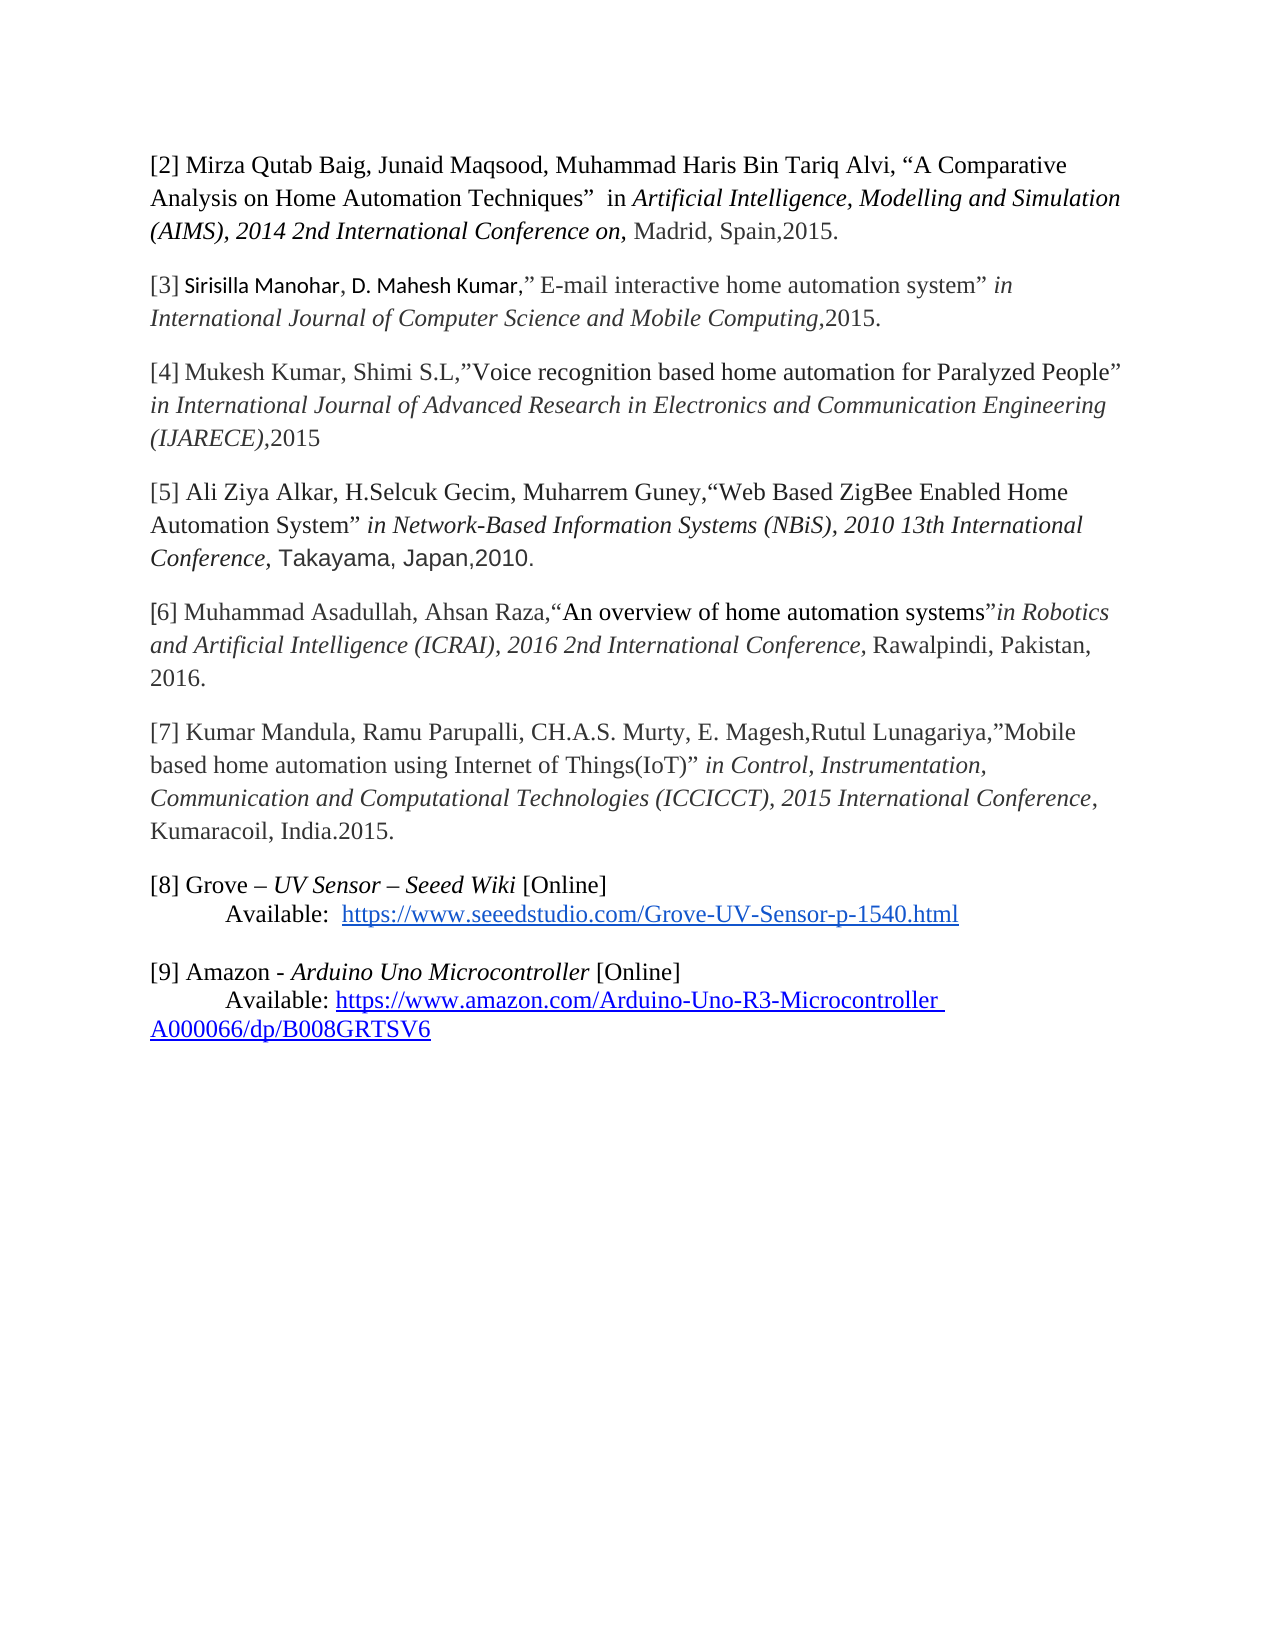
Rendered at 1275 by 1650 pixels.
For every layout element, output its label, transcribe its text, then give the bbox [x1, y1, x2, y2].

text [7] Kumar Mandula, Ramu Parupalli, CH.A.S. Murty, E. Magesh,Rutul Lunagariya,”Mobile based home automation using Internet of Things(IoT)” in Control, Instrumentation, Communication and Computational Technologies (ICCICCT), 2015 International Conference, Kumaracoil, India.2015. [150, 717, 1125, 845]
text [5] Ali Ziya Alkar, H.Selcuk Gecim, Muharrem Guney,“Web Based ZigBee Enabled Home Automation System” in Network-Based Information Systems (NBiS), 2010 13th International Conference, Takayama, Japan,2010. [150, 477, 1125, 572]
text [4] Mukesh Kumar, Shimi S.L,”Voice recognition based home automation for Paralyzed People” in International Journal of Advanced Research in Electronics and Communication Engineering (IJARECE),2015 [150, 357, 1125, 452]
text [3] Sirisilla Manohar, D. Mahesh Kumar,” E-mail interactive home automation system” in International Journal of Computer Science and Mobile Computing,2015. [150, 270, 1125, 332]
text [9] Amazon - Arduino Uno Microcontroller [Online] [150, 957, 1125, 985]
text [6] Muhammad Asadullah, Ahsan Raza,“An overview of home automation systems”in Robotics and Artificial Intelligence (ICRAI), 2016 2nd International Conference, Rawalpindi, Pakistan, 2016. [150, 597, 1125, 692]
text Available: https://www.amazon.com/Arduino-Uno-R3-Microcontroller A000066/dp/B008GRTSV6 [150, 985, 1125, 1043]
text [8] Grove – UV Sensor – Seeed Wiki [Online] [150, 870, 1125, 899]
text Available: https://www.seeedstudio.com/Grove-UV-Sensor-p-1540.html [150, 899, 1125, 928]
text [2] Mirza Qutab Baig, Junaid Maqsood, Muhammad Haris Bin Tariq Alvi, “A Comparative Analysis on Home Automation Techniques” in Artificial Intelligence, Modelling and Simulation (AIMS), 2014 2nd International Conference on, Madrid, Spain,2015. [150, 150, 1125, 245]
